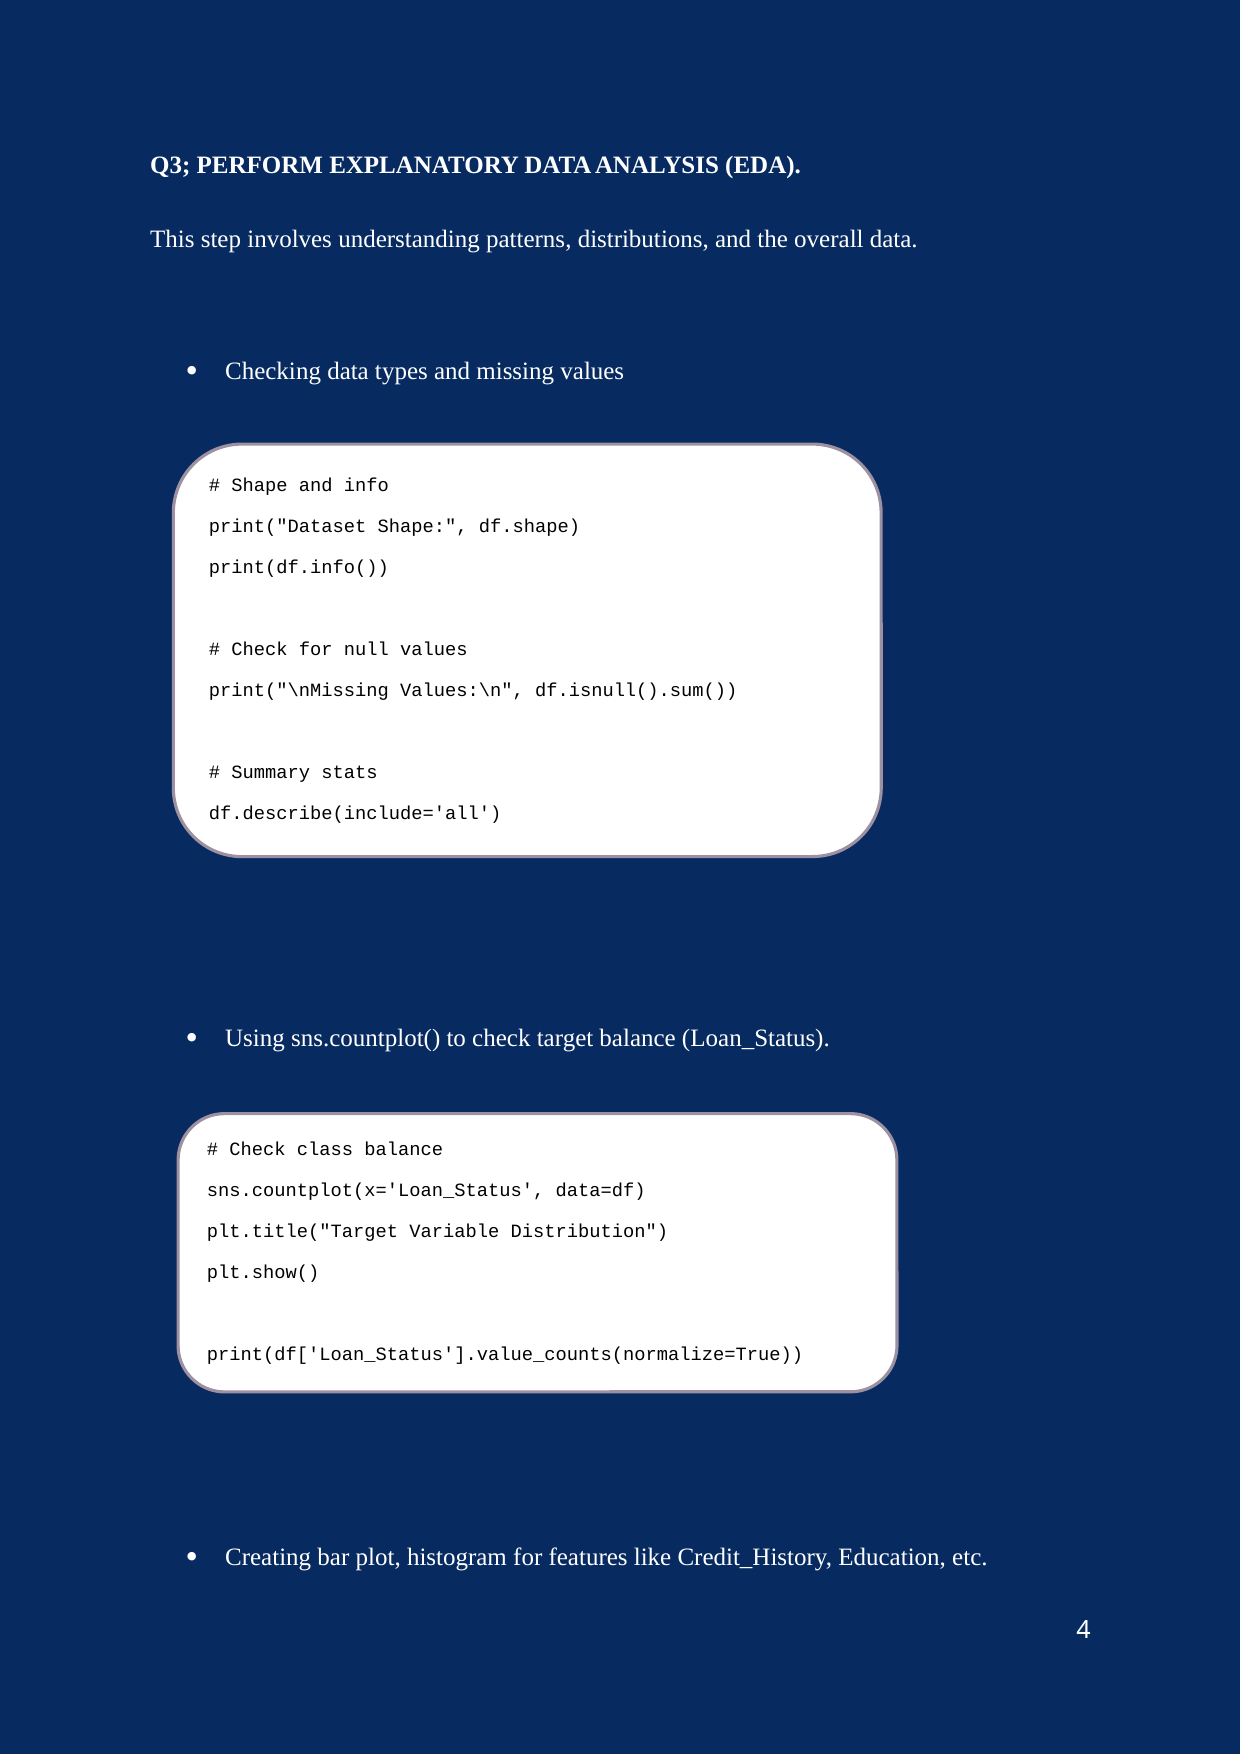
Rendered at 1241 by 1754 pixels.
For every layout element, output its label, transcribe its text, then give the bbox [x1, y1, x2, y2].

list Creating bar plot, histogram for features like Credit_History, Education, etc. [187, 1542, 1090, 1571]
text This step involves understanding patterns, distributions, and the overall data. [150, 224, 1090, 253]
list Checking data types and missing values [187, 356, 1090, 384]
list Using sns.countplot() to check target balance (Loan_Status). [187, 1023, 1090, 1052]
text Q3; PERFORM EXPLANATORY DATA ANALYSIS (EDA). [150, 150, 1090, 179]
